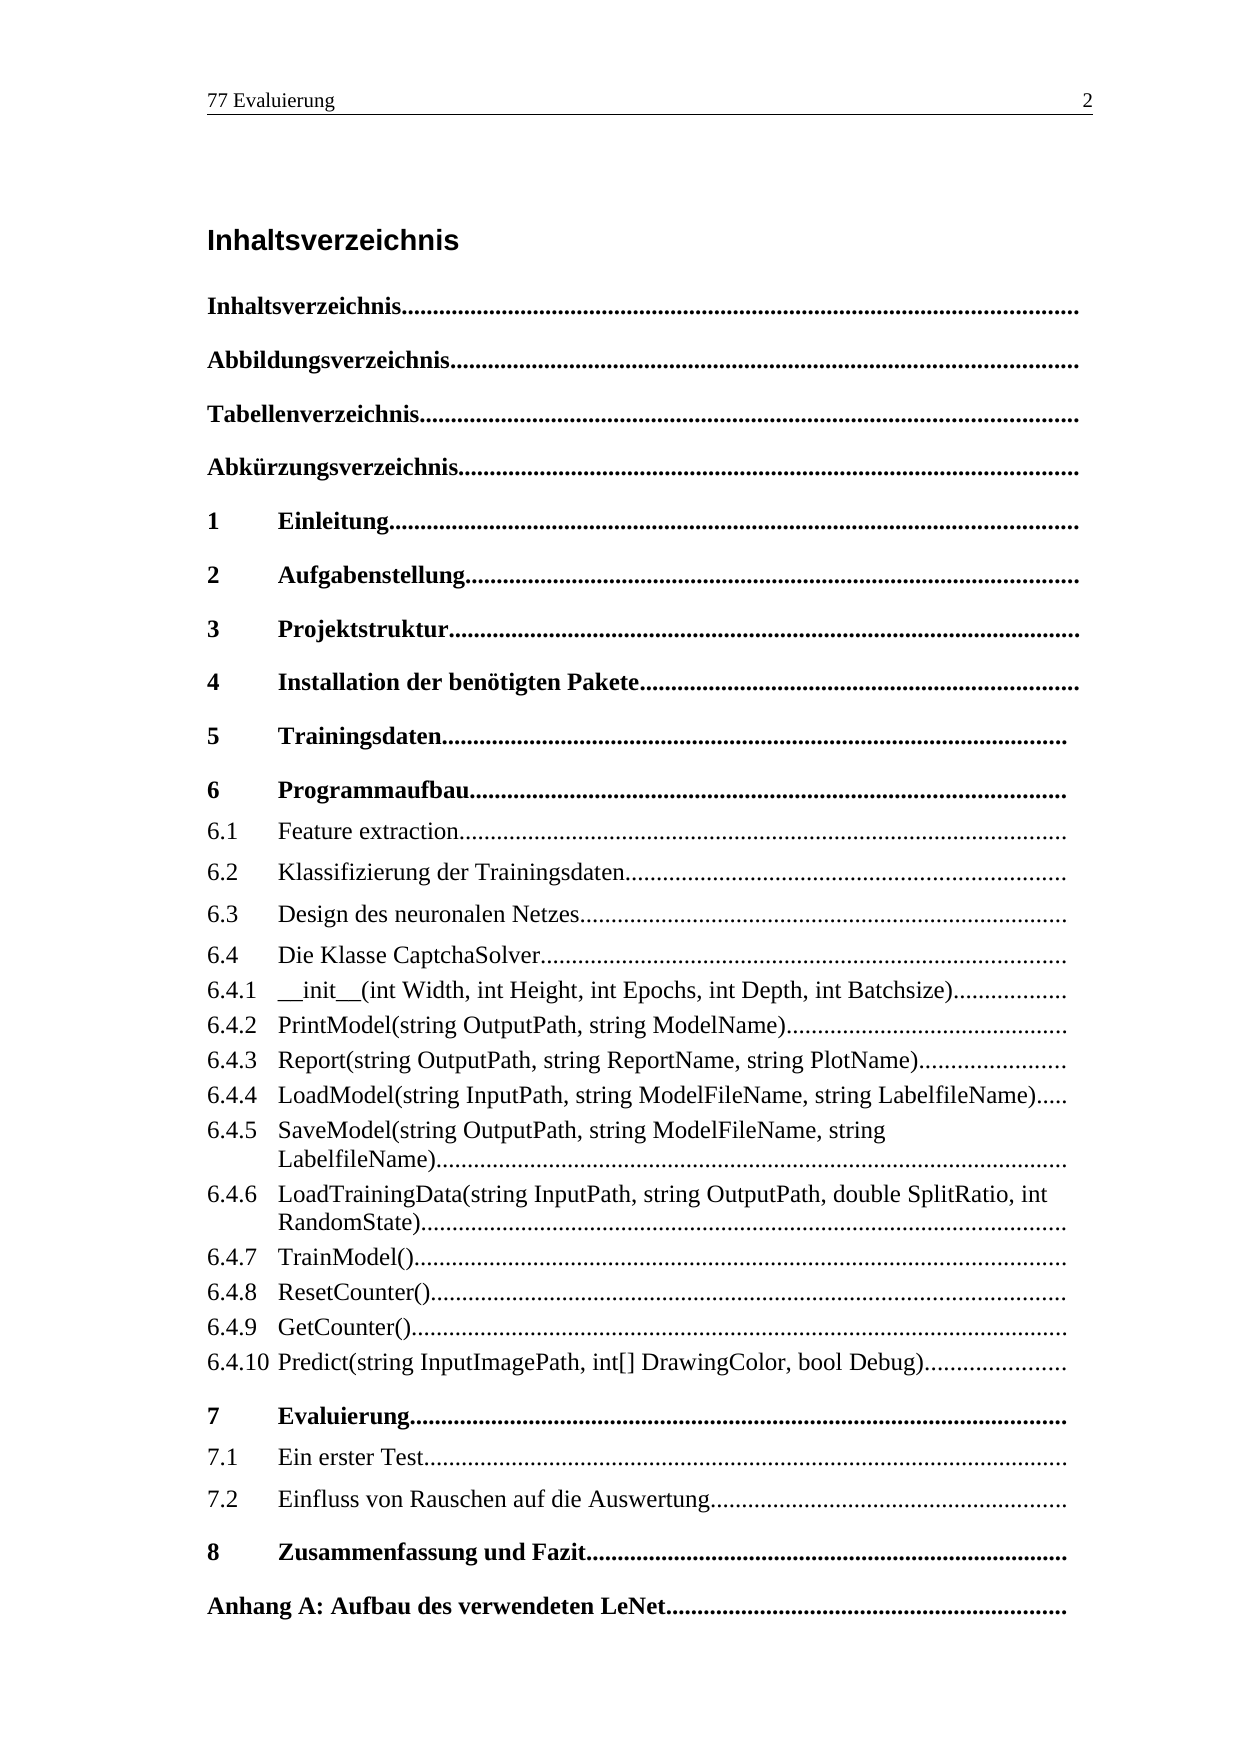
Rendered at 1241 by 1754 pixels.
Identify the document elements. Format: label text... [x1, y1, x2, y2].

text 6.4.1 __init__(int Width, int Height, int Epochs, int Depth, int Batchsize) 19 [207, 975, 1048, 1004]
text 6.2 Klassifizierung der Trainingsdaten 15 [207, 857, 1048, 886]
text 6.4.3 Report(string OutputPath, string ReportName, string PlotName) 19 [207, 1045, 1048, 1074]
text 2 Aufgabenstellung 6 [207, 560, 1048, 589]
text 6.4.10 Predict(string InputImagePath, int[] DrawingColor, bool Debug) 22 [207, 1347, 1048, 1376]
text 7.2 Einfluss von Rauschen auf die Auswertung 27 [207, 1484, 1048, 1512]
text 5 Trainingsdaten 10 [207, 721, 1048, 750]
text 6.4.5 SaveModel(string OutputPath, string ModelFileName, string LabelfileName) 20 [207, 1115, 1048, 1172]
text 6.3 Design des neuronalen Netzes 17 [207, 899, 1048, 927]
text 3 Projektstruktur 7 [207, 614, 1048, 642]
text 6.4 Die Klasse CaptchaSolver 19 [207, 940, 1048, 969]
text Tabellenverzeichnis 3 [207, 399, 1048, 427]
text 6 Programmaufbau 11 [207, 775, 1048, 804]
text 1 Einleitung 5 [207, 506, 1048, 535]
text 8 Zusammenfassung und Fazit 29 [207, 1537, 1048, 1566]
subtitle Inhaltsverzeichnis [207, 223, 1093, 256]
text 7.1 Ein erster Test 23 [207, 1442, 1048, 1471]
text 4 Installation der benötigten Pakete 8 [207, 667, 1048, 696]
text 6.4.2 PrintModel(string OutputPath, string ModelName) 19 [207, 1010, 1048, 1039]
text 7 Evaluierung 23 [207, 1401, 1048, 1430]
text 6.4.7 TrainModel() 21 [207, 1242, 1048, 1271]
text Anhang A: Aufbau des verwendeten LeNet 30 [207, 1591, 1048, 1620]
text 6.4.8 ResetCounter() 21 [207, 1277, 1048, 1306]
text 6.4.6 LoadTrainingData(string InputPath, string OutputPath, double SplitRatio, int RandomState) 21 [207, 1179, 1048, 1236]
text Inhaltsverzeichnis 2 [207, 291, 1048, 320]
text Abbildungsverzeichnis 3 [207, 345, 1048, 374]
text 6.4.4 LoadModel(string InputPath, string ModelFileName, string LabelfileName) 20 [207, 1080, 1048, 1109]
text 6.1 Feature extraction 13 [207, 816, 1048, 845]
text Abkürzungsverzeichnis 4 [207, 452, 1048, 481]
text 6.4.9 GetCounter() 22 [207, 1312, 1048, 1341]
